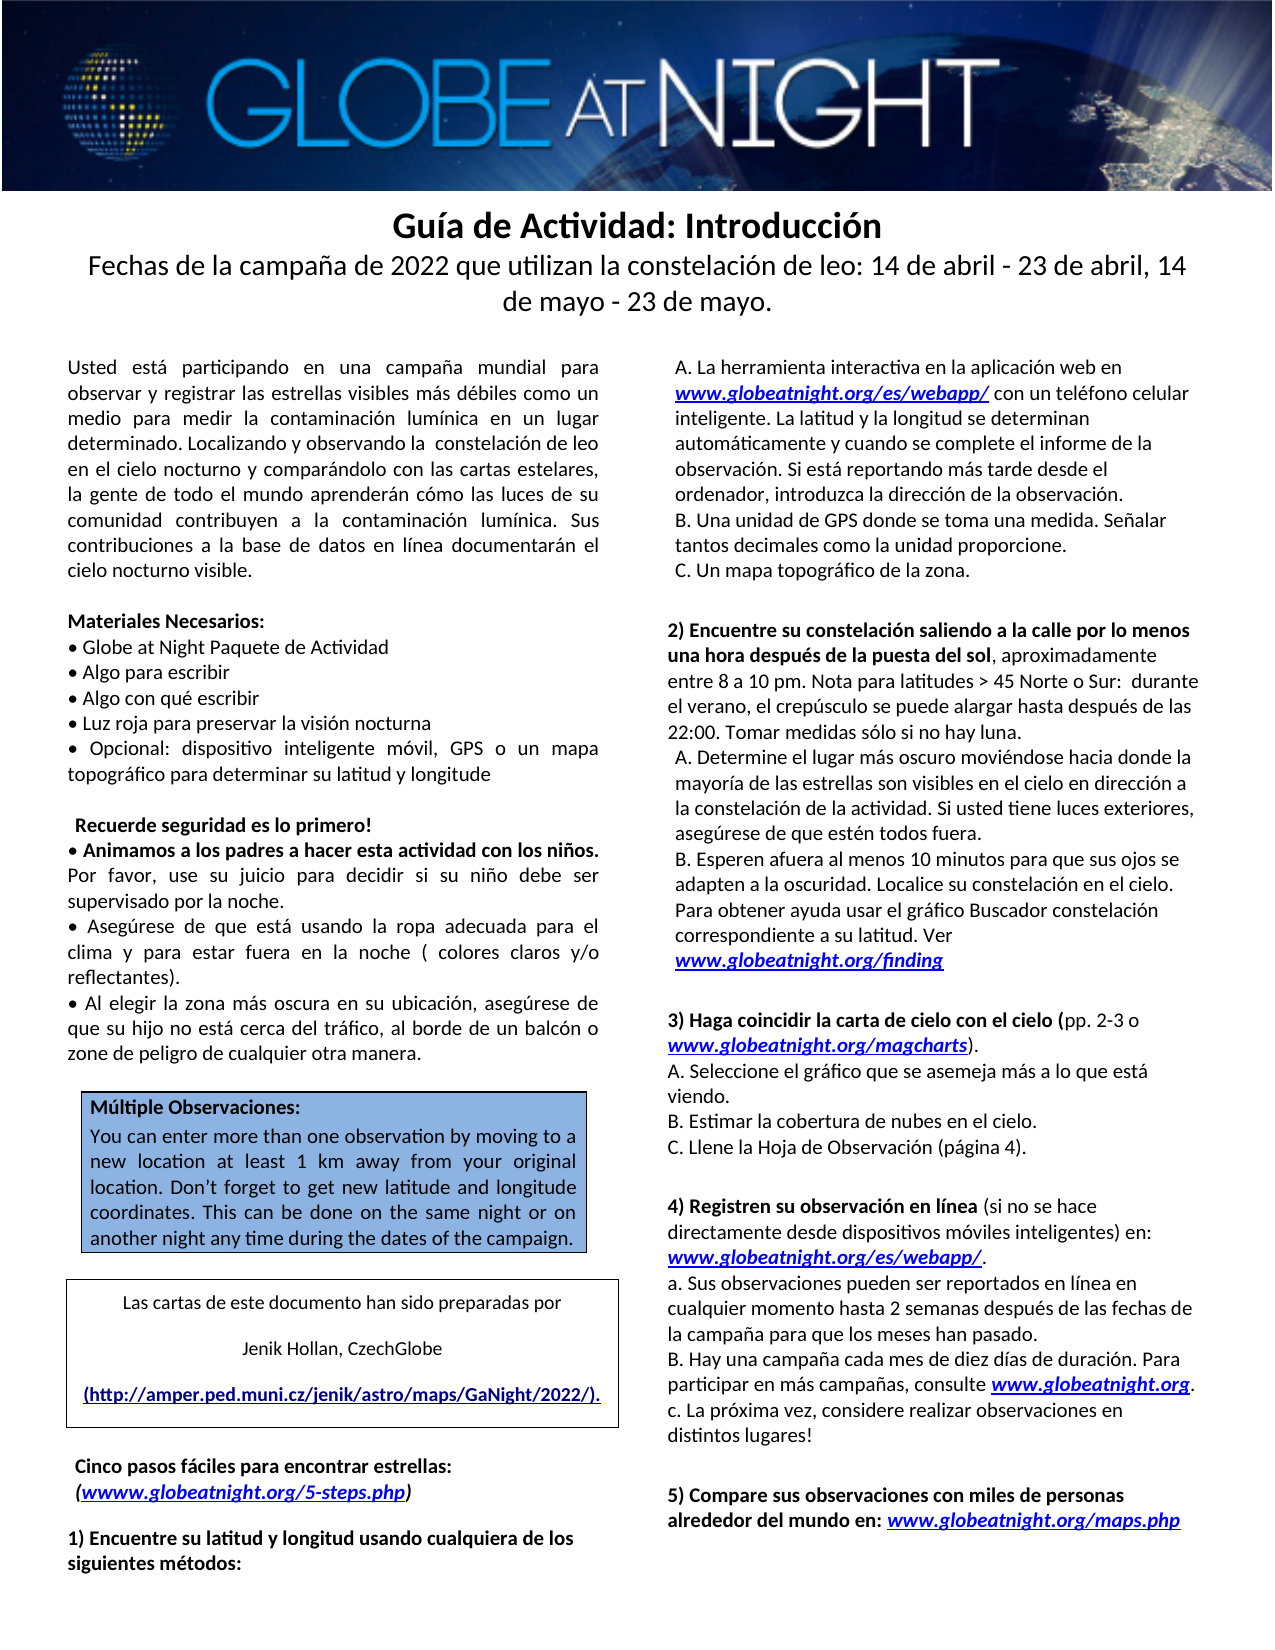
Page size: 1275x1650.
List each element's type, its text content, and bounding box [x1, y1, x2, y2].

text c. La próxima vez, considere realizar observaciones en distintos lugares! [667, 1397, 1200, 1448]
text • Luz roja para preservar la visión nocturna [67, 710, 600, 736]
text Múltiple Observaciones: [82, 1093, 586, 1120]
text (http://amper.ped.muni.cz/jenik/astro/maps/GaNight/2022/). [67, 1371, 618, 1427]
text • Asegúrese de que está usando la ropa adecuada para el clima y para estar fuera en la noche ( colores claros y/o reflectantes). [67, 913, 600, 990]
text Guía de Actividad: Introducción [75, 191, 1200, 247]
text Cinco pasos fáciles para encontrar estrellas: (w) [75, 1454, 600, 1504]
text 4) Registren su observación en línea (si no se hace directamente desde dispositivos móviles inteligentes) en: www.globeatnight.org/es/webapp/. [667, 1194, 1200, 1270]
text 3) Haga coincidir la carta de cielo con el cielo (pp. 2-3 o www.globeatnight.org/magcharts). [667, 1007, 1200, 1058]
text 2) Encuentre su constelación saliendo a la calle por lo menos una hora después de la puesta del sol, aproximadamente entre 8 a 10 pm. Nota para latitudes > 45 Norte o Sur: durante el verano, el crepúsculo se puede alargar hasta después de las 22:00. Tomar medidas sólo si no hay luna. [667, 617, 1200, 744]
text B. Una unidad de GPS donde se toma una medida. Señalar tantos decimales como la unidad proporcione. [675, 507, 1200, 558]
text • Al elegir la zona más oscura en su ubicación, asegúrese de que su hijo no está cerca del tráfico, al borde de un balcón o zone de peligro de cualquier otra manera. [67, 990, 600, 1066]
text A. Seleccione el gráfico que se asemeja más a lo que está viendo. [667, 1058, 1200, 1109]
text B. Esperen afuera al menos 10 minutos para que sus ojos se adapten a la oscuridad. Localice su constelación en el cielo. Para obtener ayuda usar el gráfico Buscador constelación correspondiente a su latitud. Ver www.globeatnight.org/finding [675, 846, 1200, 973]
text Las cartas de este documento han sido preparadas por [67, 1280, 618, 1325]
text • Algo con qué escribir [67, 685, 600, 710]
text You can enter more than one observation by moving to a new location at least 1 km away from your original location. Don’t forget to get new latitude and longitude coordinates. This can be done on the same night or on another night any time during the dates of the campaign. [82, 1120, 586, 1252]
text A. La herramienta interactiva en la aplicación web en www.globeatnight.org/es/webapp/ con un teléfono celular inteligente. La latitud y la longitud se determinan automáticamente y cuando se complete el informe de la observación. Si está reportando más tarde desde el ordenador, introduzca la dirección de la observación. [675, 354, 1200, 507]
text Fechas de la campaña de 2022 que utilizan la constelación de leo: 14 de abril - 23 de abril, 14 de mayo - 23 de mayo. [75, 247, 1200, 319]
text C. Un mapa topográfico de la zona. [675, 558, 1200, 583]
text Jenik Hollan, CzechGlobe [67, 1325, 618, 1371]
text A. Determine el lugar más oscuro moviéndose hacia donde la mayoría de las estrellas son visibles en el cielo en dirección a la constelación de la actividad. Si usted tiene luces exteriores, asegúrese de que estén todos fuera. [675, 744, 1200, 846]
text • Opcional: dispositivo inteligente móvil, GPS o un mapa topográfico para determinar su latitud y longitude [67, 736, 600, 786]
text • Globe at Night Paquete de Actividad [67, 634, 600, 659]
text B. Estimar la cobertura de nubes en el cielo. [667, 1109, 1200, 1134]
text Materiales Necesarios: [67, 608, 600, 634]
text • Algo para escribir [67, 659, 600, 685]
text 5) Compare sus observaciones con miles de personas alrededor del mundo en: www.globeatnight.org/maps.php [667, 1482, 1200, 1533]
text Usted está participando en una campaña mundial para observar y registrar las estrellas visibles más débiles como un medio para medir la contaminación lumínica en un lugar determinado. Localizando y observando la constelación de leo en el cielo nocturno y comparándolo con las cartas estelares, la gente de todo el mundo aprenderán cómo las luces de su comunidad contribuyen a la contaminación lumínica. Sus contribuciones a la base de datos en línea documentarán el cielo nocturno visible. [67, 354, 600, 583]
text a. Sus observaciones pueden ser reportados en línea en cualquier momento hasta 2 semanas después de las fechas de la campaña para que los meses han pasado. [667, 1270, 1200, 1346]
text C. Llene la Hoja de Observación (página 4). [667, 1134, 1200, 1159]
text B. Hay una campaña cada mes de diez días de duración. Para participar en más campañas, consulte www.globeatnight.org. [667, 1346, 1200, 1397]
text 1) Encuentre su latitud y longitud usando cualquiera de los siguientes métodos: [67, 1525, 600, 1576]
text • Animamos a los padres a hacer esta actividad con los niños. Por favor, use su juicio para decidir si su niño debe ser supervisado por la noche. [67, 837, 600, 913]
text Recuerde seguridad es lo primero! [75, 812, 600, 837]
